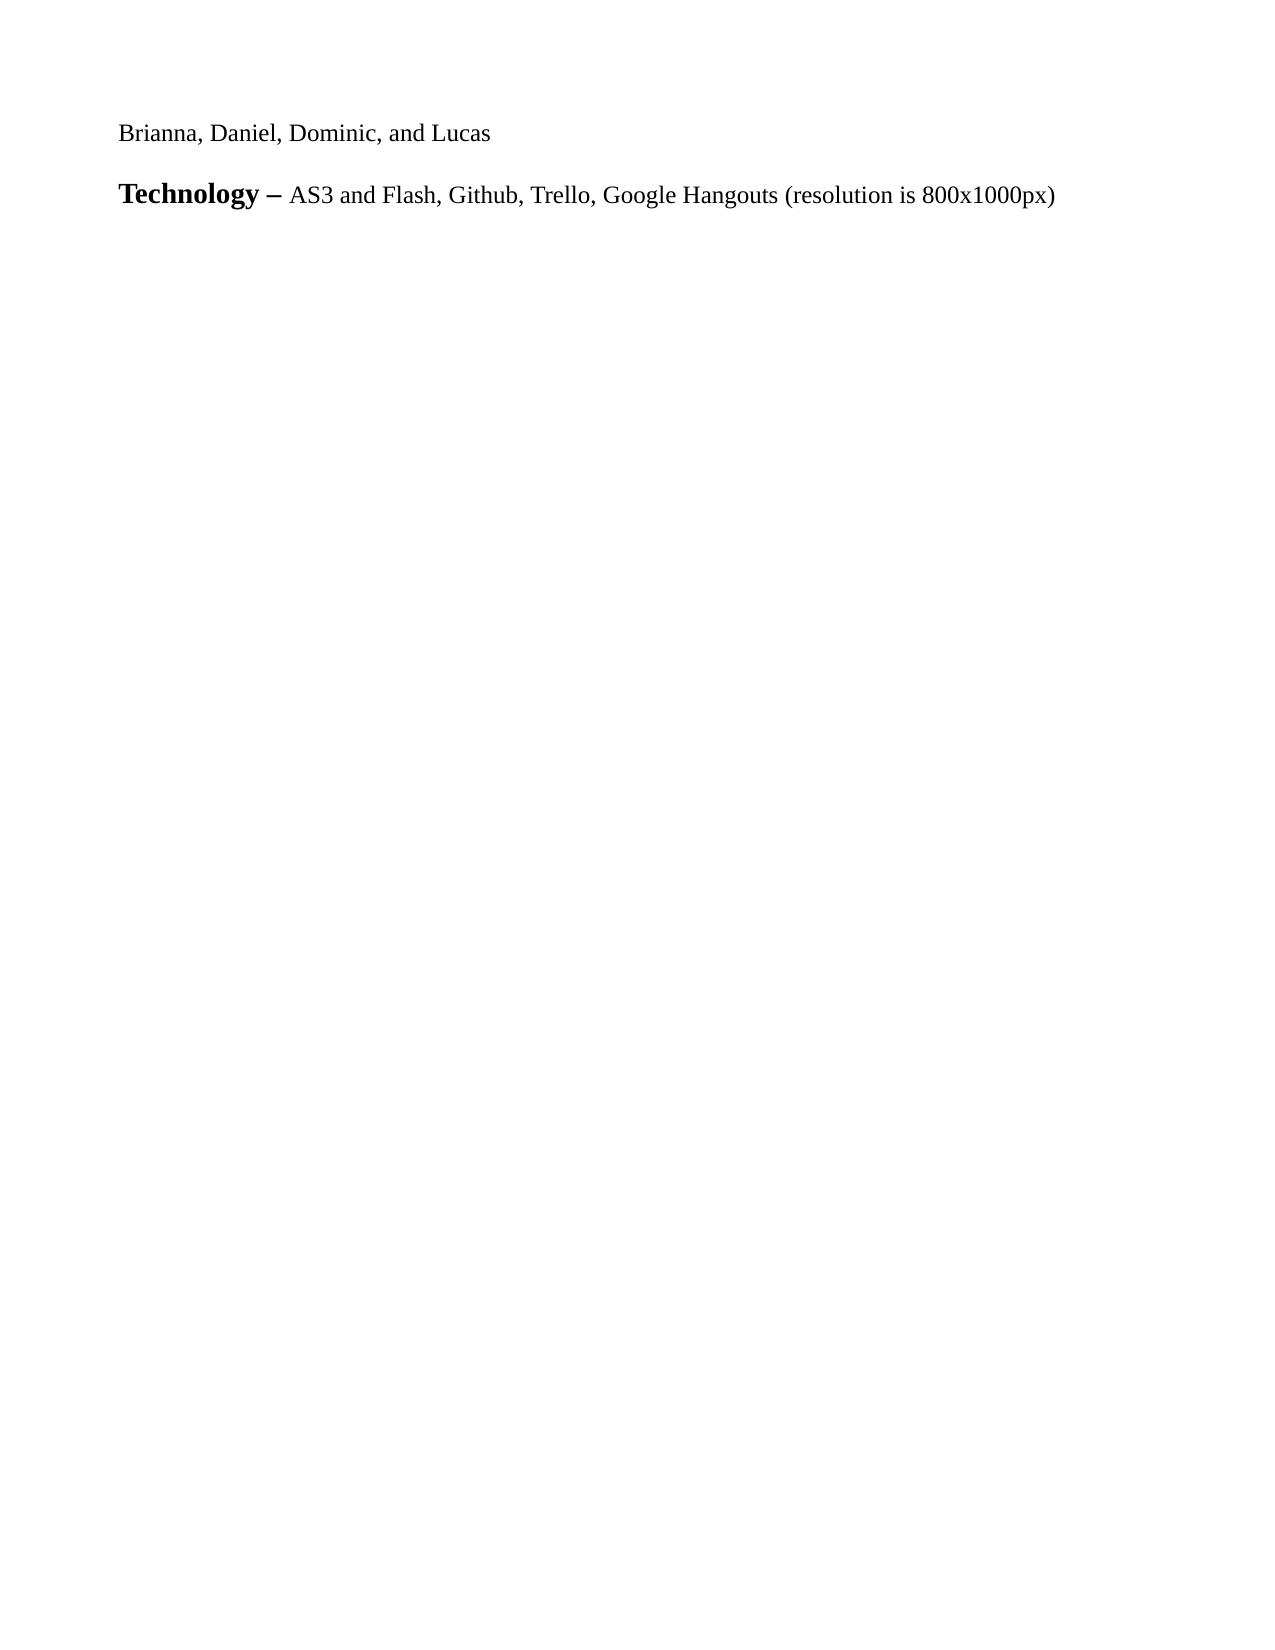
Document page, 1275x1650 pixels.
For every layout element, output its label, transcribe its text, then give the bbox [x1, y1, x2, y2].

text Technology – AS3 and Flash, Github, Trello, Google Hangouts (resolution is 800x1000px) [118, 176, 1157, 210]
